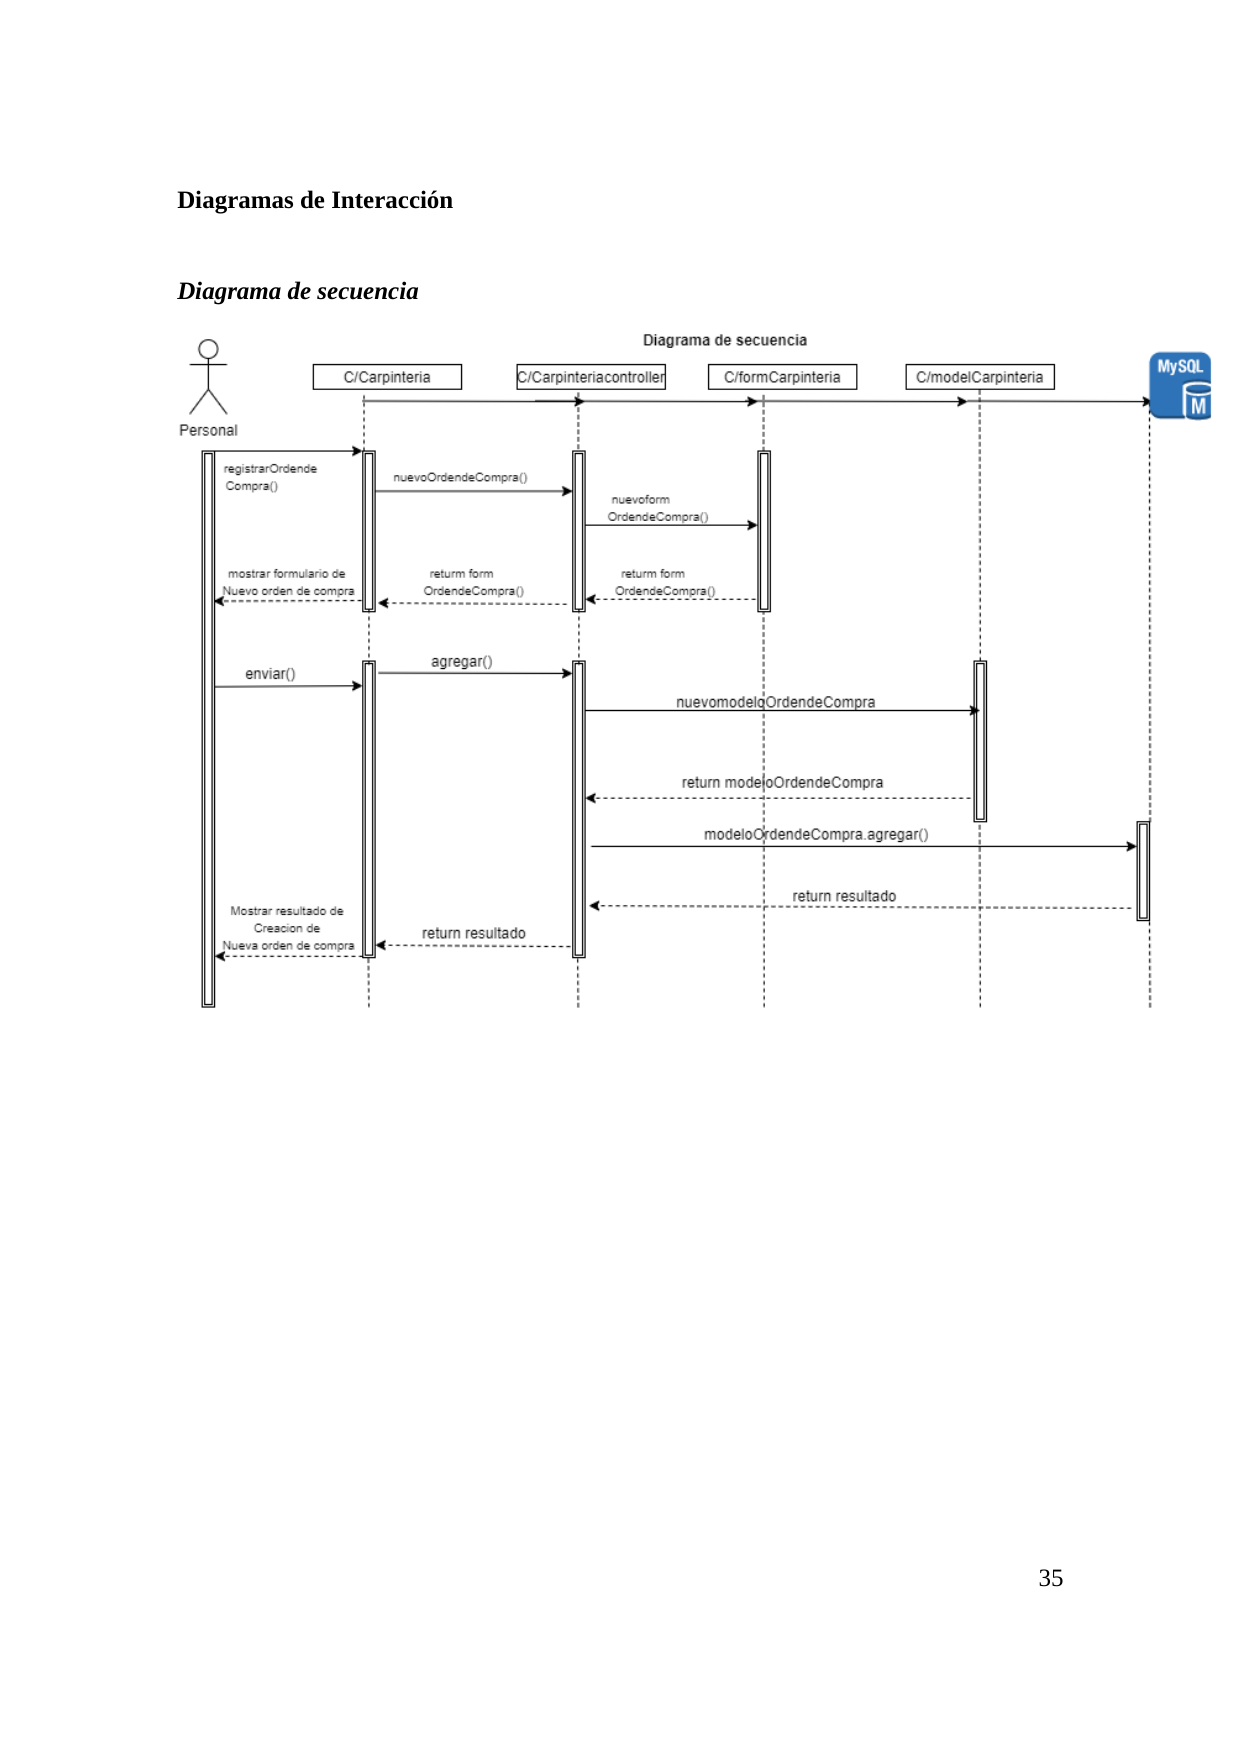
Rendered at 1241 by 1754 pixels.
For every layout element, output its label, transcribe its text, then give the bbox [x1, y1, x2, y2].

subtitle Diagrama de secuencia [177, 276, 1063, 305]
picture [177, 327, 1212, 1009]
subtitle Diagramas de Interacción [177, 185, 1063, 214]
